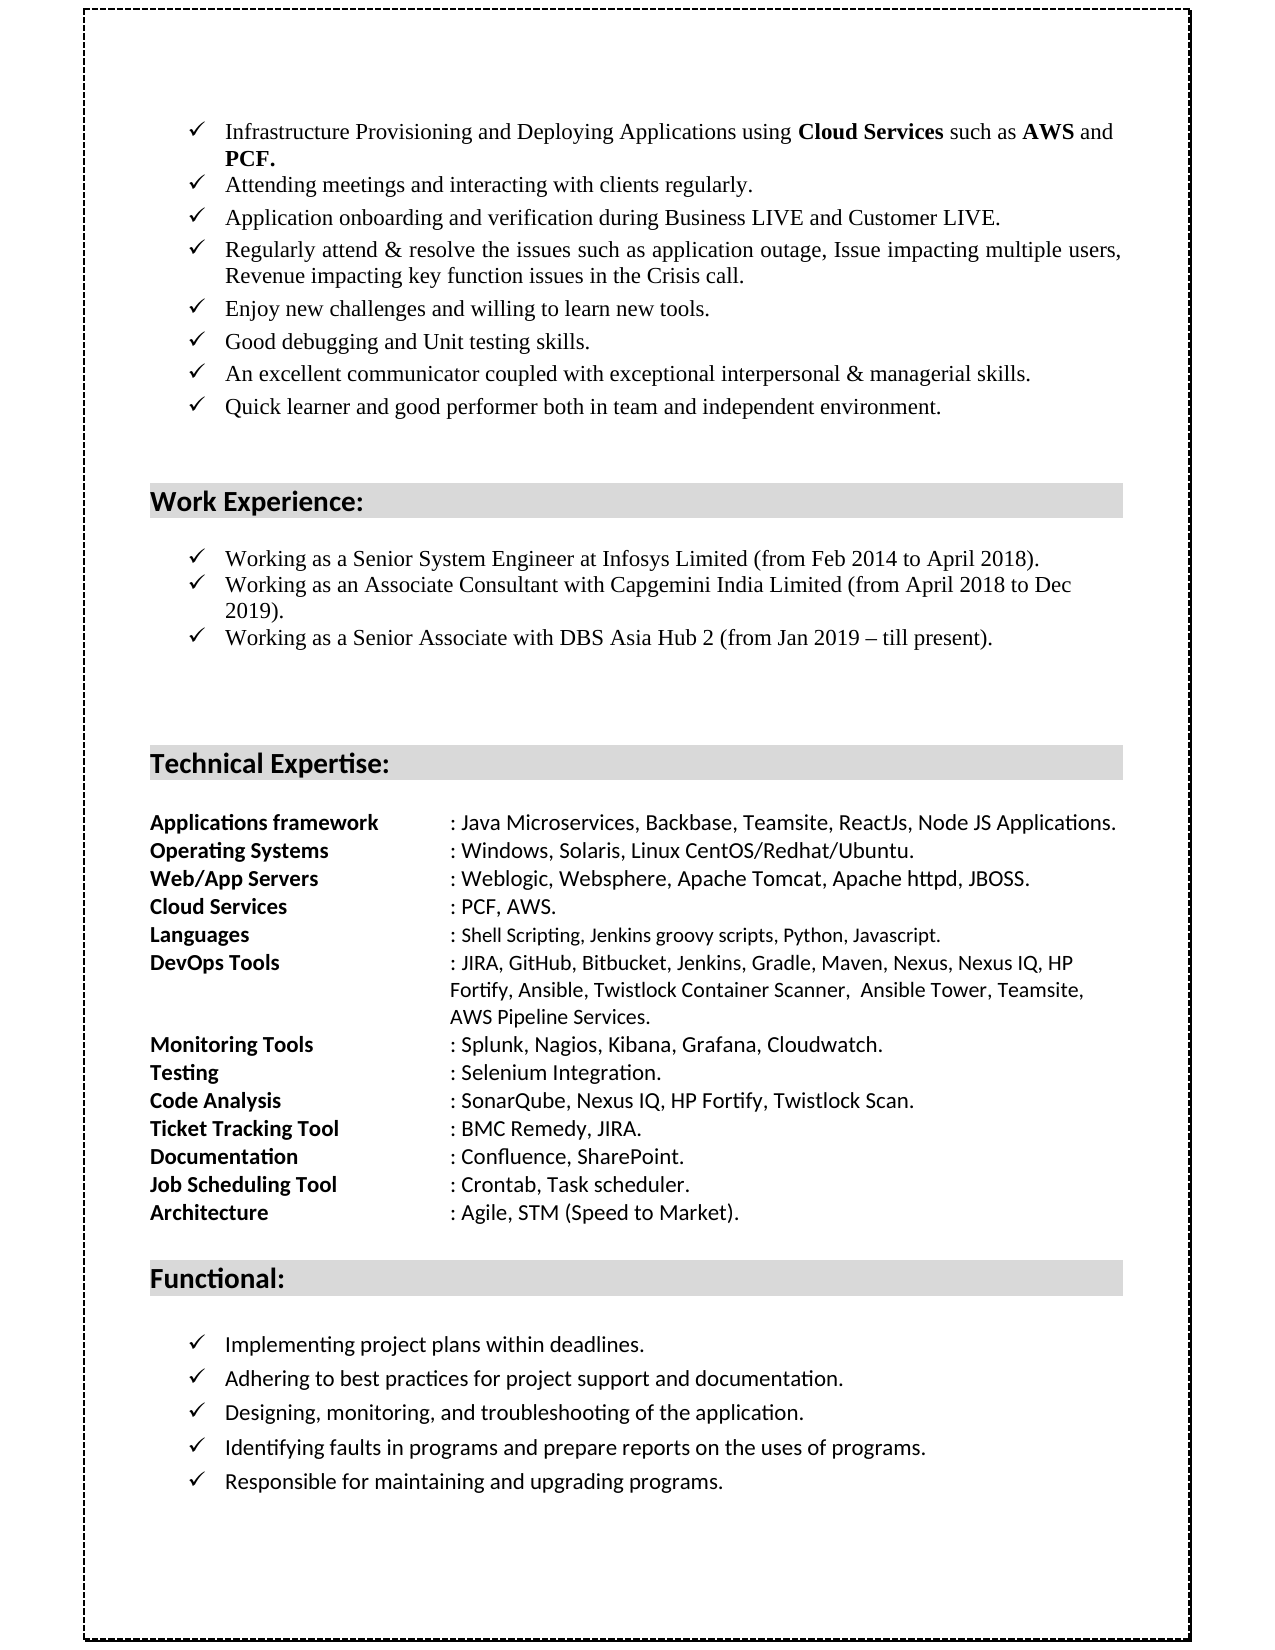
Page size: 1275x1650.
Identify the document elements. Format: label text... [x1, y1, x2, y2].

list Attending meetings and interacting with clients regularly. [187, 171, 1123, 197]
text Operating Systems : Windows, Solaris, Linux CentOS/Redhat/Ubuntu. [150, 836, 1123, 864]
list Application onboarding and verification during Business LIVE and Customer LIVE. [187, 203, 1123, 230]
list Working as a Senior Associate with DBS Asia Hub 2 (from Jan 2019 – till present). [187, 624, 1123, 650]
text Code Analysis : SonarQube, Nexus IQ, HP Fortify, Twistlock Scan. [150, 1086, 1123, 1114]
list Identifying faults in programs and prepare reports on the uses of programs. [187, 1433, 1123, 1461]
text Monitoring Tools : Splunk, Nagios, Kibana, Grafana, Cloudwatch. [150, 1030, 1123, 1058]
text Web/App Servers : Weblogic, Websphere, Apache Tomcat, Apache httpd, JBOSS. [150, 864, 1123, 892]
list Designing, monitoring, and troubleshooting of the application. [187, 1398, 1123, 1426]
text Cloud Services : PCF, AWS. [150, 892, 1123, 920]
list Implementing project plans within deadlines. [187, 1330, 1123, 1358]
text Functional: [150, 1260, 1123, 1296]
text Documentation : Confluence, SharePoint. [150, 1142, 1123, 1170]
text Architecture : Agile, STM (Speed to Market). [150, 1198, 1123, 1226]
list Infrastructure Provisioning and Deploying Applications using Cloud Services such as AWS and PCF. [187, 118, 1123, 171]
text Technical Expertise: [150, 745, 1123, 780]
list Responsible for maintaining and upgrading programs. [187, 1467, 1123, 1495]
text Ticket Tracking Tool : BMC Remedy, JIRA. [150, 1114, 1123, 1142]
text Work Experience: [150, 483, 1123, 518]
list Working as an Associate Consultant with Capgemini India Limited (from April 2018 to Dec 2019). [187, 571, 1123, 624]
list Working as a Senior System Engineer at Infosys Limited (from Feb 2014 to April 2018). [187, 545, 1123, 571]
text Languages : Shell Scripting, Jenkins groovy scripts, Python, Javascript. [150, 920, 1123, 948]
text Applications framework : Java Microservices, Backbase, Teamsite, ReactJs, Node JS Applications. [150, 808, 1123, 836]
text DevOps Tools : JIRA, GitHub, Bitbucket, Jenkins, Gradle, Maven, Nexus, Nexus IQ, HP Fortify, Ansible, Twistlock Container Scanner, Ansible Tower, Teamsite, AWS Pipeline Services. [150, 948, 1123, 1030]
list An excellent communicator coupled with exceptional interpersonal & managerial skills. [187, 360, 1123, 387]
list Adhering to best practices for project support and documentation. [187, 1364, 1123, 1392]
text Testing : Selenium Integration. [150, 1058, 1123, 1086]
text Job Scheduling Tool : Crontab, Task scheduler. [150, 1170, 1123, 1198]
list Enjoy new challenges and willing to learn new tools. [187, 295, 1123, 321]
list Quick learner and good performer both in team and independent environment. [187, 393, 1123, 419]
list Regularly attend & resolve the issues such as application outage, Issue impacting multiple users, Revenue impacting key function issues in the Crisis call. [187, 236, 1123, 289]
list Good debugging and Unit testing skills. [187, 328, 1123, 354]
